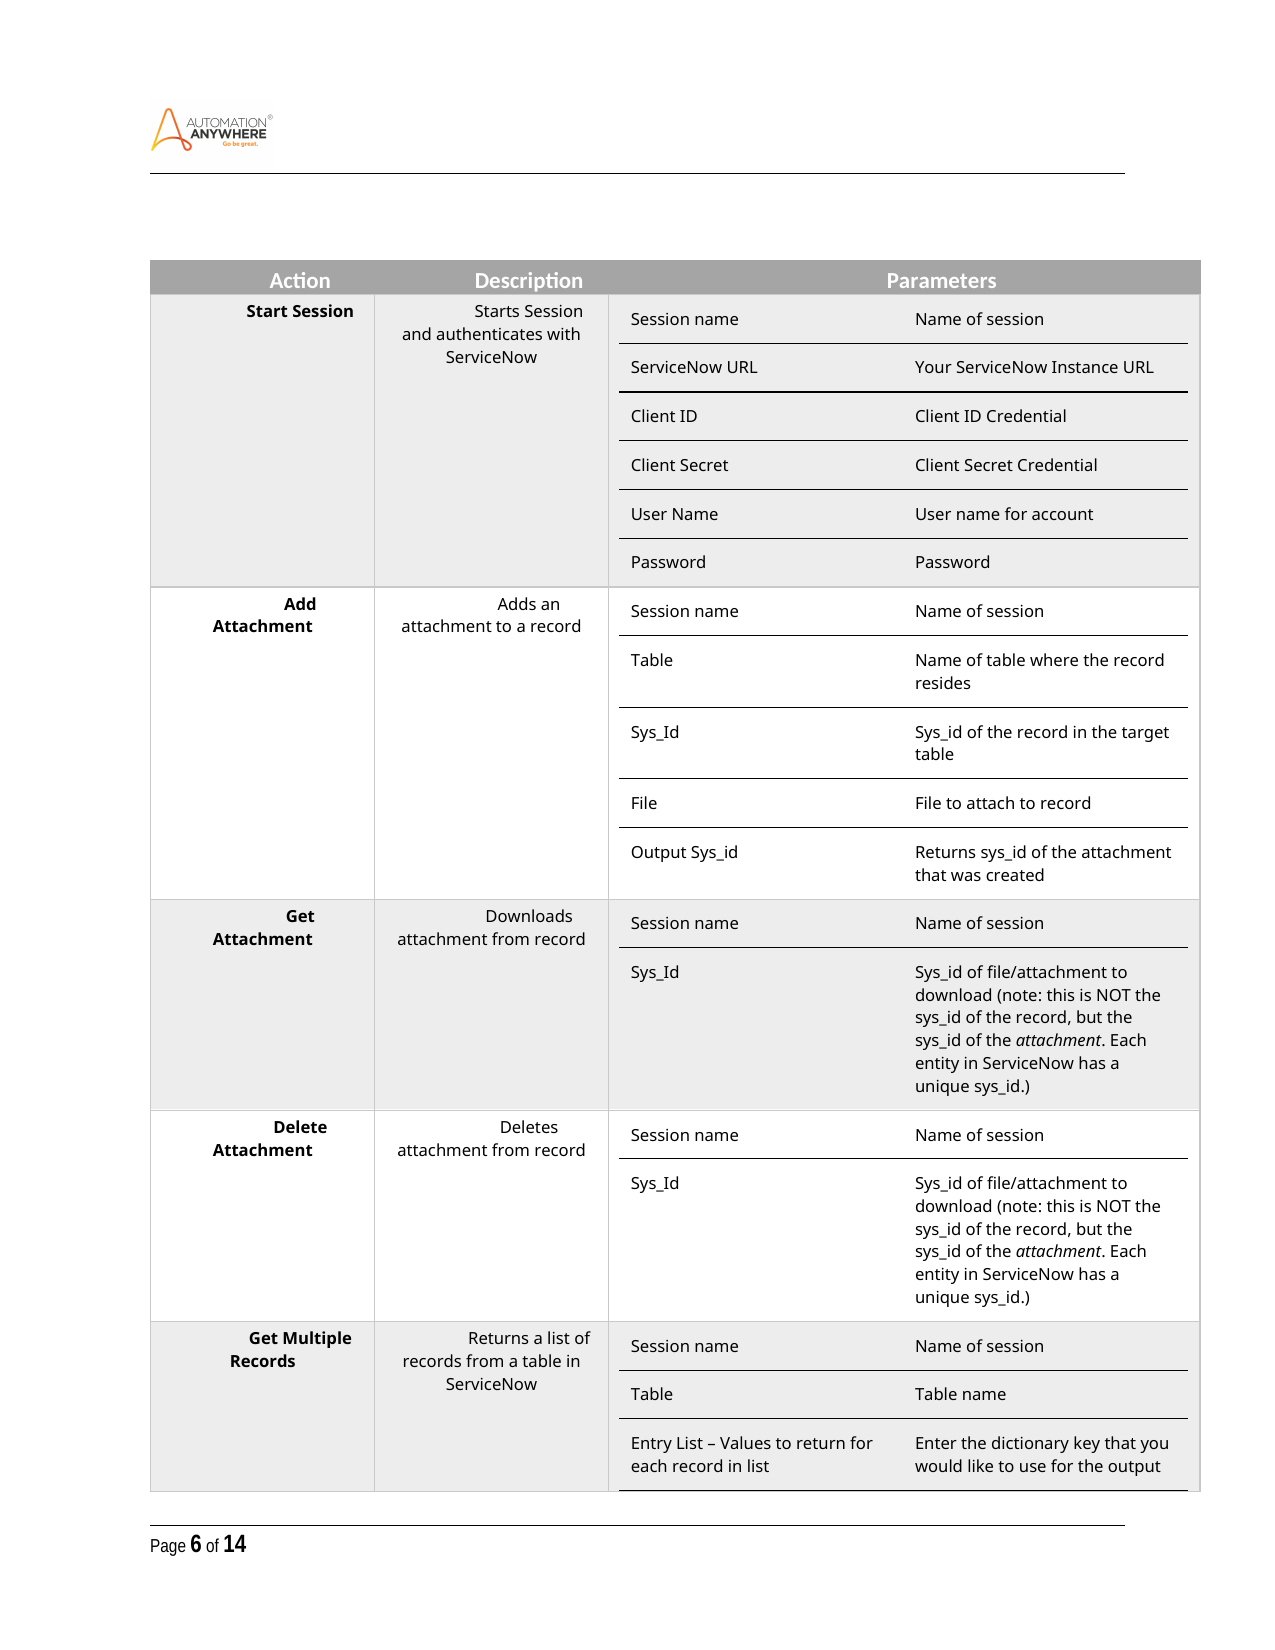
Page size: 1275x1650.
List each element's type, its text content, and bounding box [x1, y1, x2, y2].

table_cell [609, 295, 1199, 586]
table_cell Downloads attachment from record [375, 900, 608, 1109]
table_cell Get Attachment [151, 900, 374, 1109]
table_cell [609, 900, 1199, 1109]
table_cell Start Session [151, 295, 374, 586]
table_cell [609, 588, 1199, 898]
table_cell Get Multiple Records [151, 1322, 374, 1491]
table_cell [609, 1322, 1199, 1491]
table_cell Starts Session and authenticates with ServiceNow [375, 295, 608, 586]
table_cell Deletes attachment from record [375, 1111, 608, 1321]
table_header Action [151, 261, 374, 294]
table_cell Delete Attachment [151, 1111, 374, 1321]
table_cell Adds an attachment to a record [375, 588, 608, 898]
table_cell Returns a list of records from a table in ServiceNow [375, 1322, 608, 1491]
picture [150, 99, 274, 171]
table_header Parameters [609, 261, 1199, 294]
table_cell Add Attachment [151, 588, 374, 898]
table_header Description [375, 261, 608, 294]
table_cell [609, 1111, 1199, 1321]
